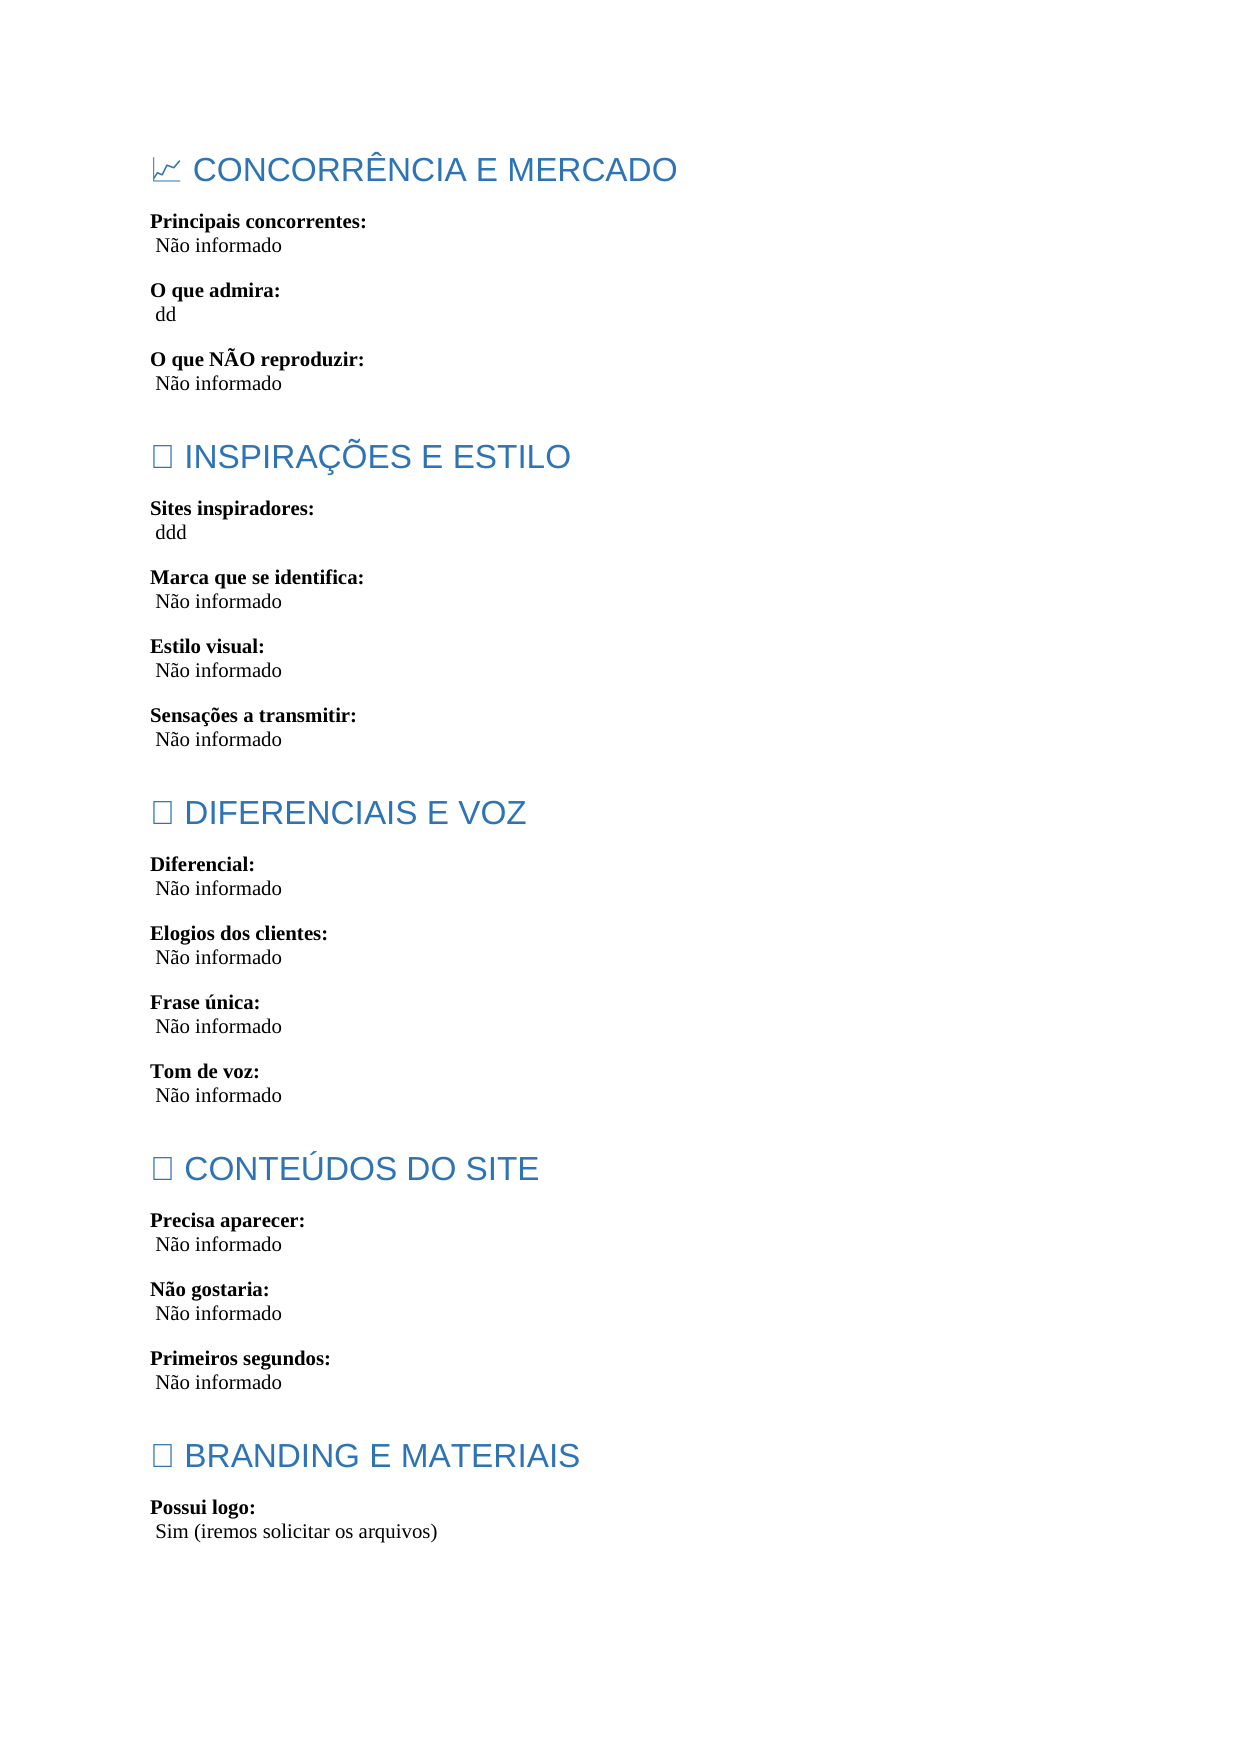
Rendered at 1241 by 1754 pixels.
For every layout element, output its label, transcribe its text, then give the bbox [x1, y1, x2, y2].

subtitle 🎯 BRANDING E MATERIAIS [150, 1436, 1090, 1474]
text Elogios dos clientes: Não informado [150, 921, 1090, 969]
text Diferencial: Não informado [150, 852, 1090, 900]
subtitle 🎨 INSPIRAÇÕES E ESTILO [150, 437, 1090, 475]
text Sensações a transmitir: Não informado [150, 703, 1090, 751]
text Não gostaria: Não informado [150, 1277, 1090, 1325]
text Sites inspiradores: ddd [150, 496, 1090, 544]
text Precisa aparecer: Não informado [150, 1208, 1090, 1256]
text O que admira: dd [150, 278, 1090, 326]
text Primeiros segundos: Não informado [150, 1346, 1090, 1394]
text Tom de voz: Não informado [150, 1059, 1090, 1107]
subtitle 💎 DIFERENCIAIS E VOZ [150, 793, 1090, 831]
text Marca que se identifica: Não informado [150, 565, 1090, 613]
text Principais concorrentes: Não informado [150, 209, 1090, 257]
subtitle 📈 CONCORRÊNCIA E MERCADO [150, 150, 1090, 188]
subtitle 📝 CONTEÚDOS DO SITE [150, 1149, 1090, 1187]
text Possui logo: Sim (iremos solicitar os arquivos) [150, 1495, 1090, 1543]
text O que NÃO reproduzir: Não informado [150, 347, 1090, 395]
text Estilo visual: Não informado [150, 634, 1090, 682]
text Frase única: Não informado [150, 990, 1090, 1038]
